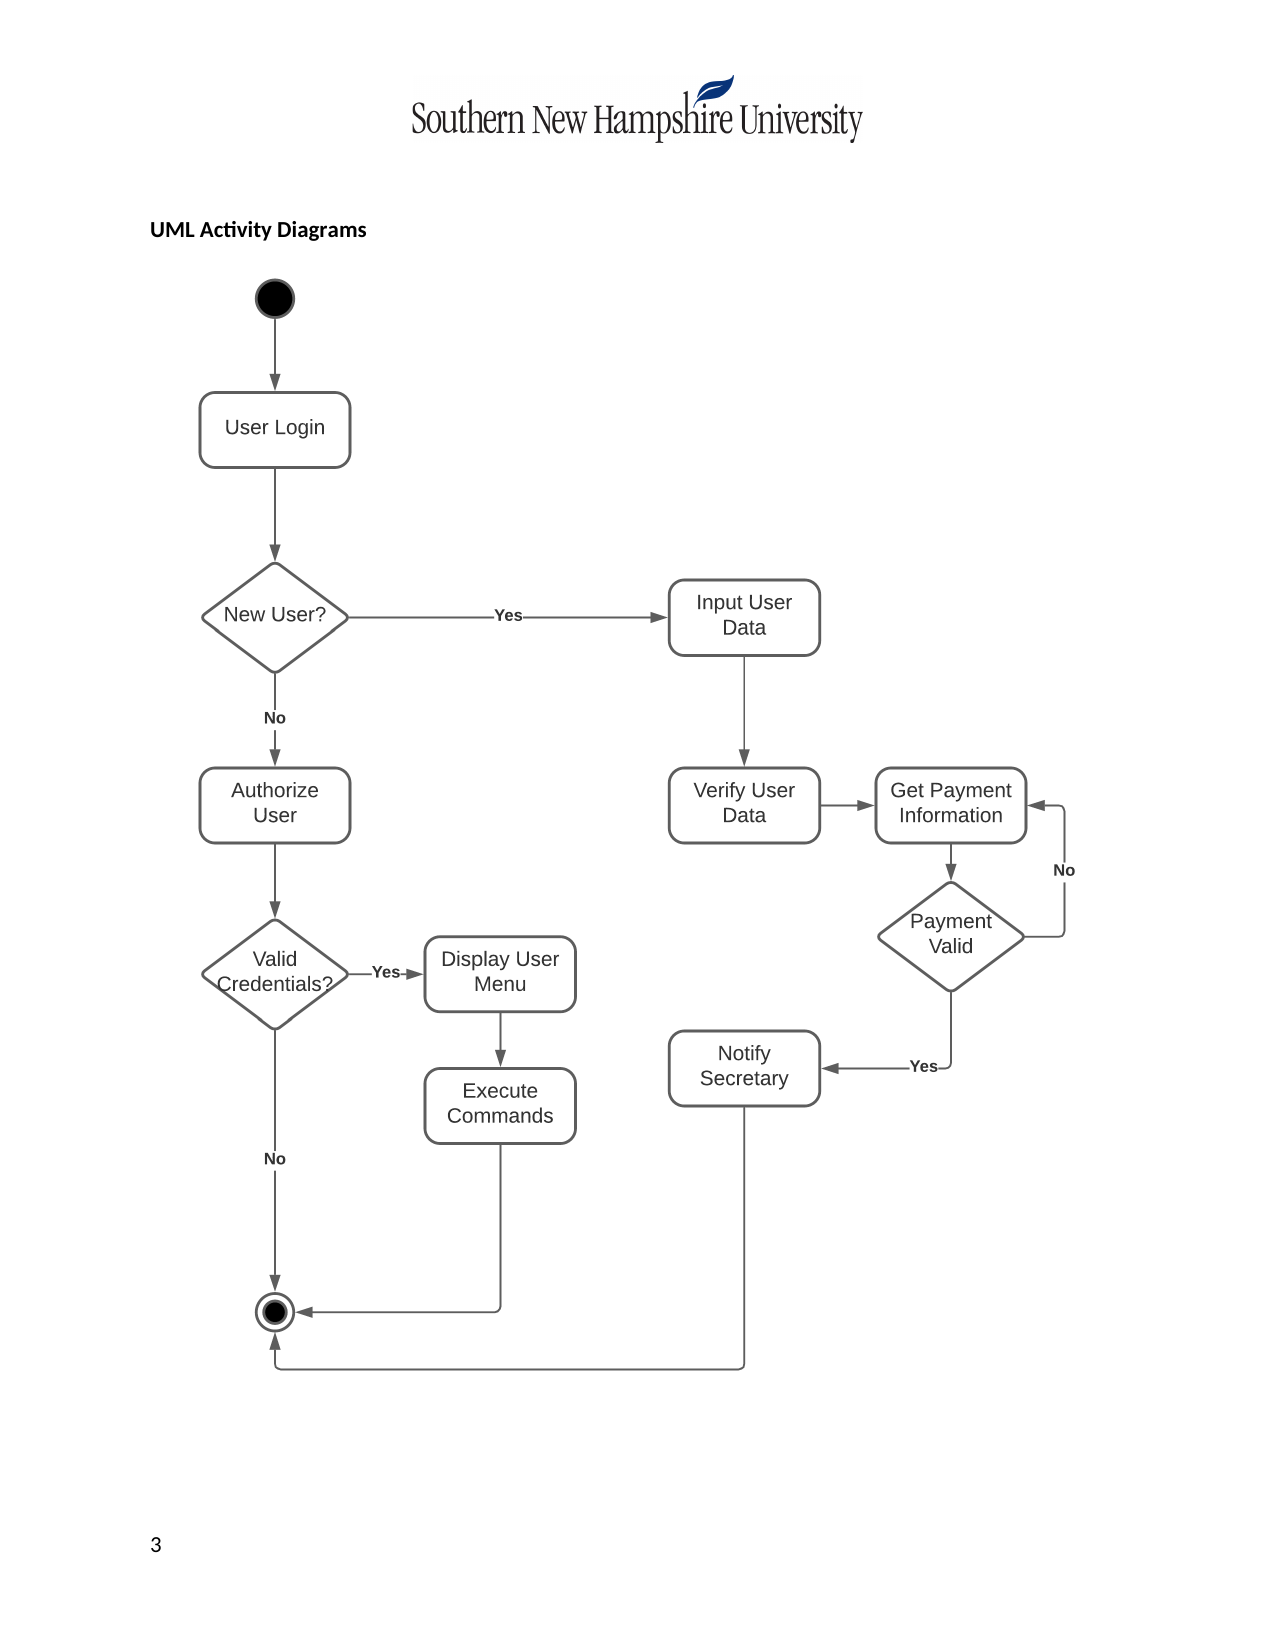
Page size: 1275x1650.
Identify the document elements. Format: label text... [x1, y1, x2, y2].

picture [412, 75, 863, 143]
picture [162, 243, 1113, 1408]
subtitle UML Activity Diagrams [150, 215, 1125, 243]
